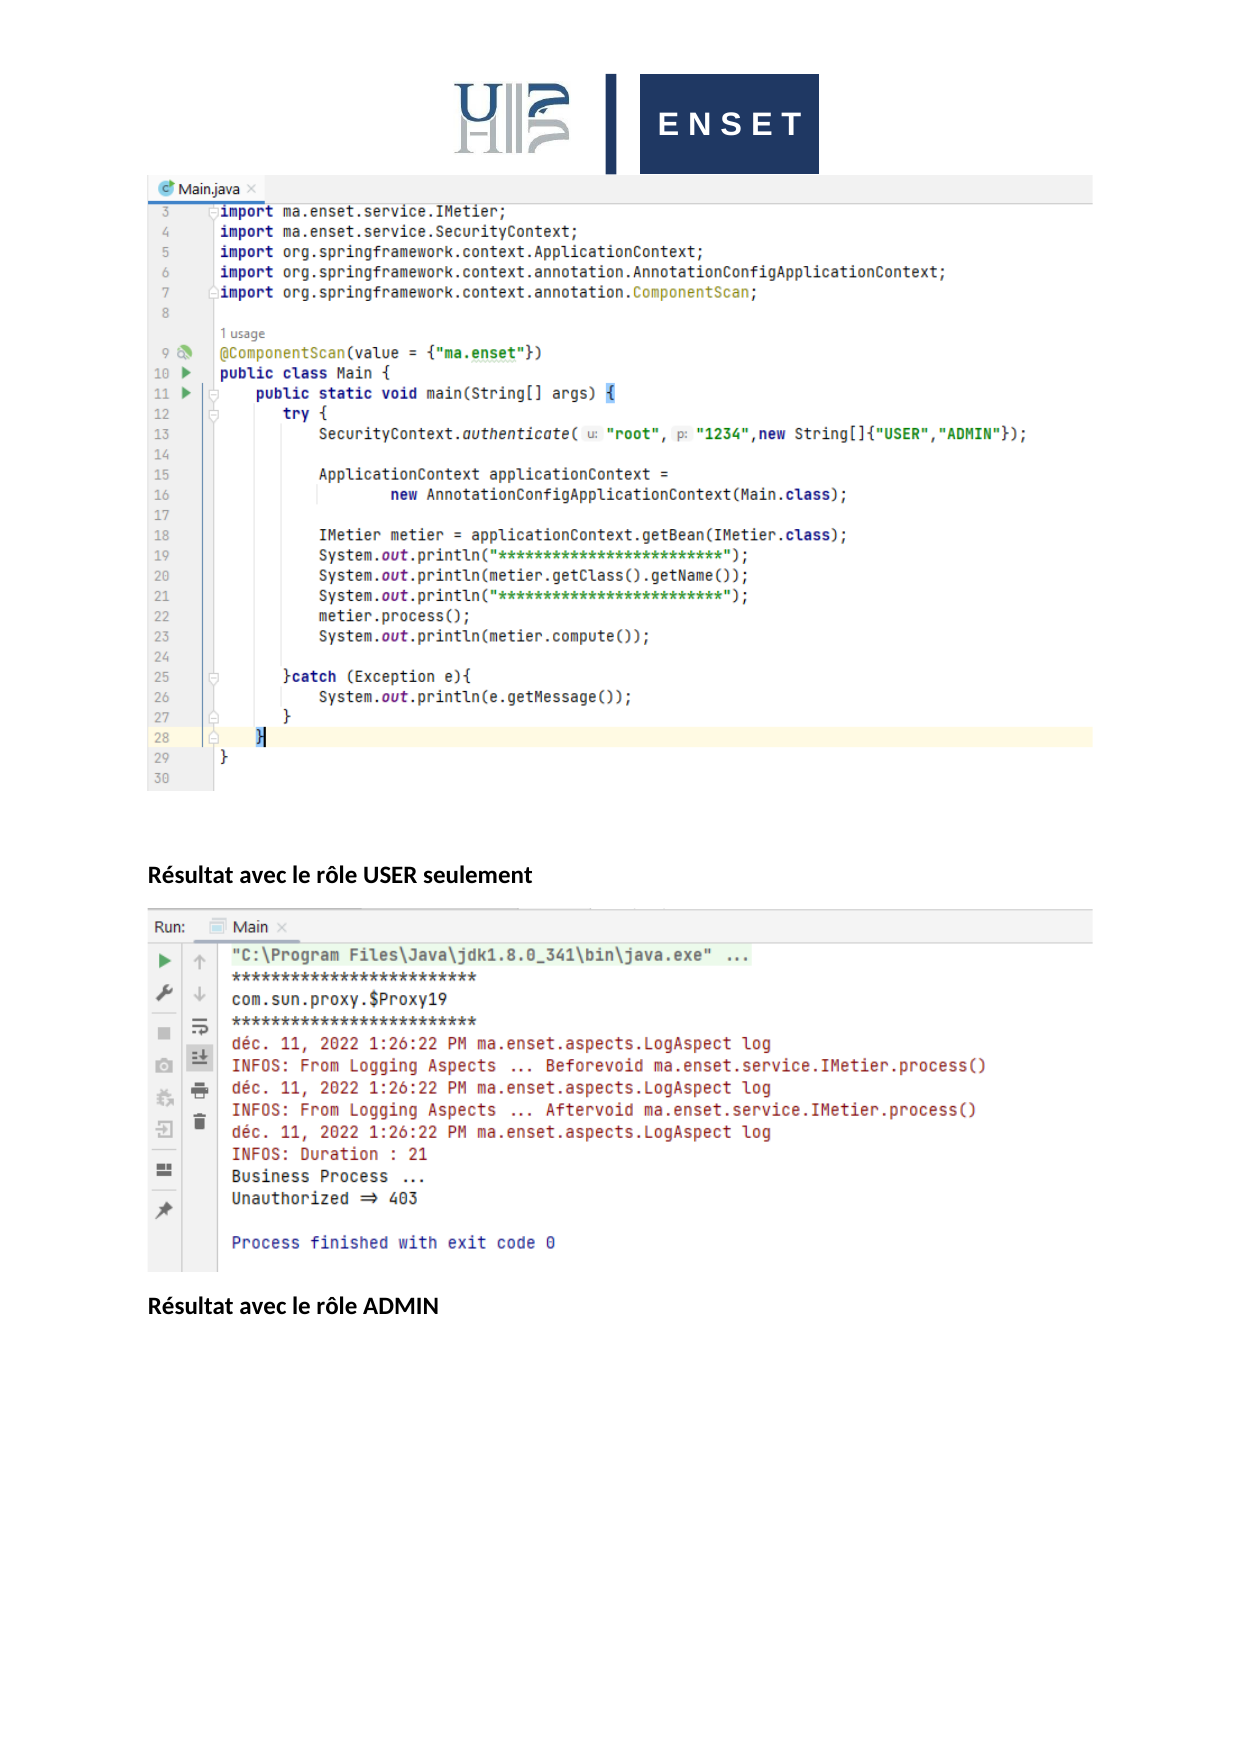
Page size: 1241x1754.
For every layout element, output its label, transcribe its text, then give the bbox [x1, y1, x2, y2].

text Résultat avec le rôle ADMIN [148, 1290, 1093, 1321]
picture [147, 908, 1093, 1272]
text Résultat avec le rôle USER seulement [148, 859, 1093, 889]
picture [147, 175, 1093, 791]
